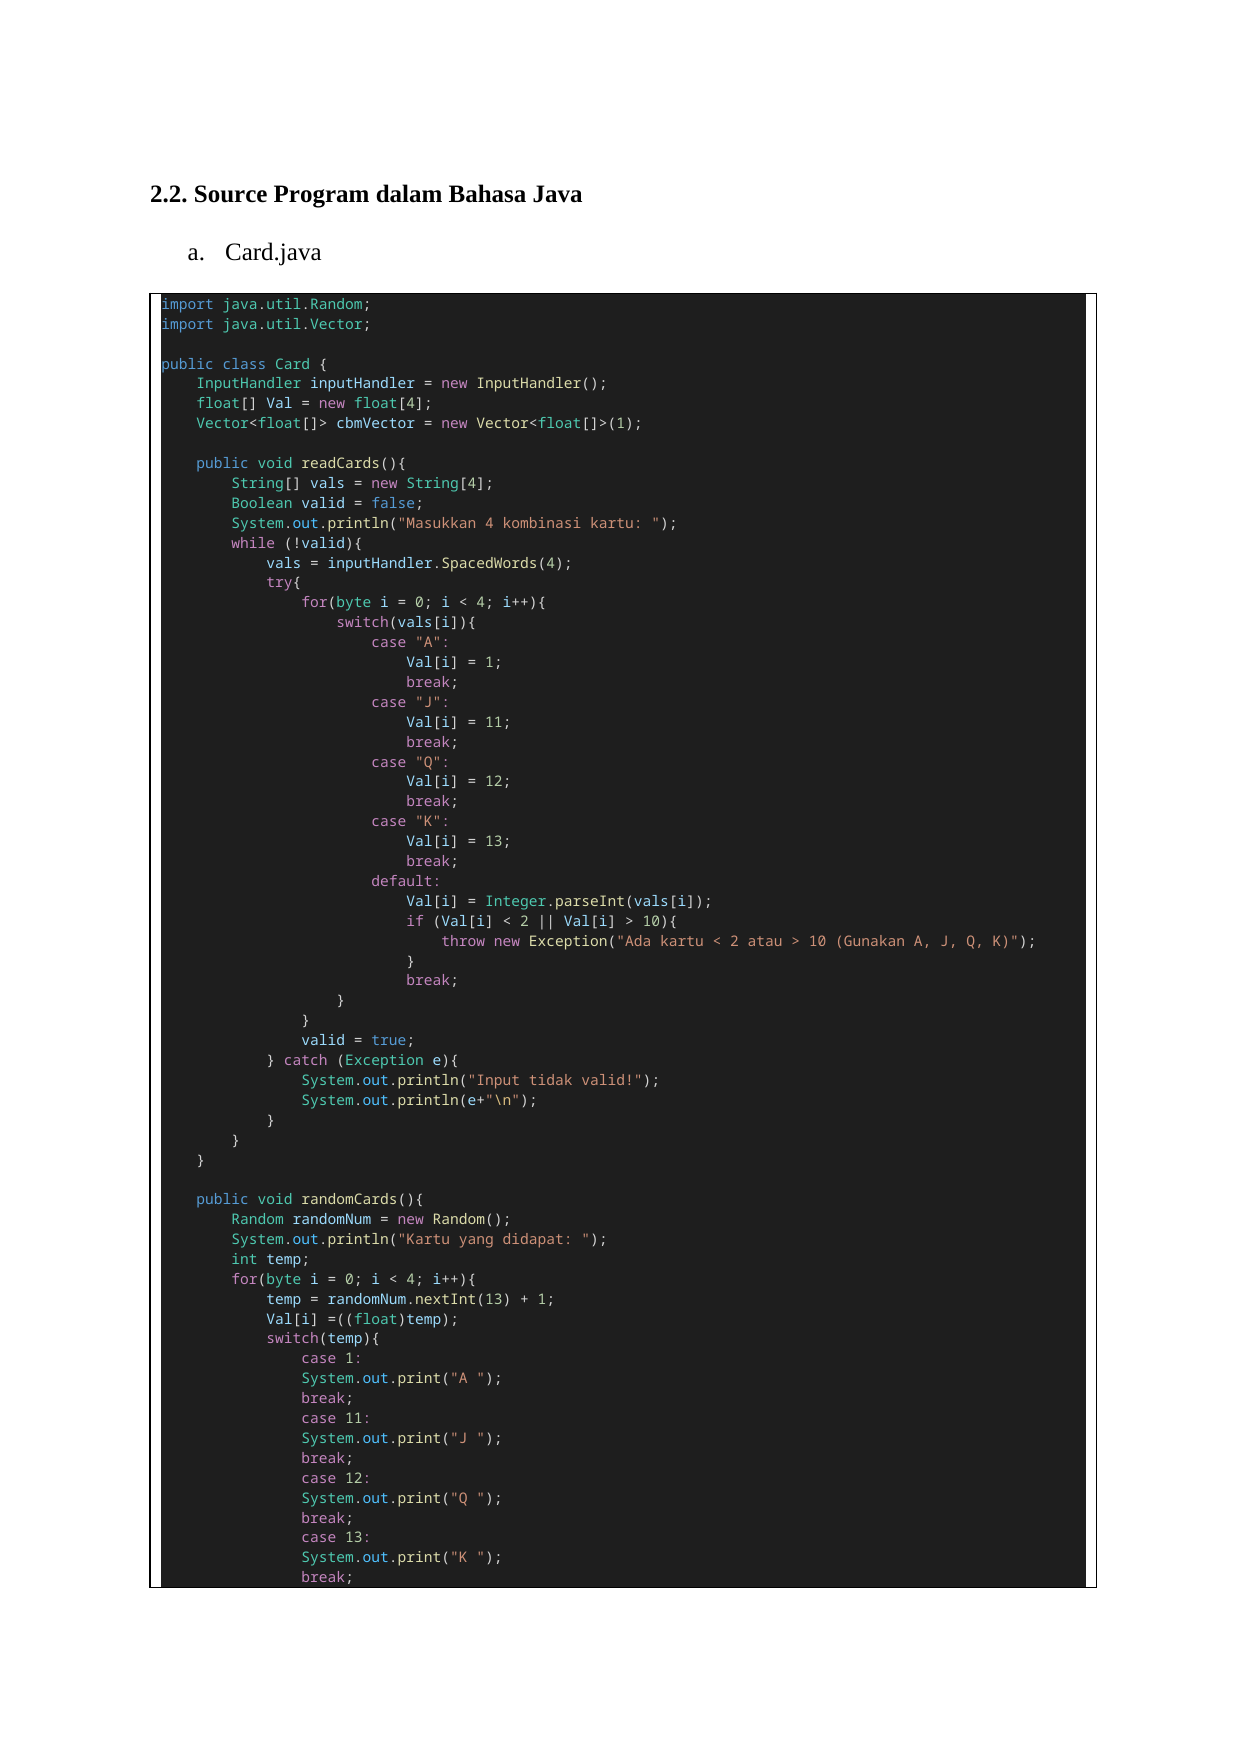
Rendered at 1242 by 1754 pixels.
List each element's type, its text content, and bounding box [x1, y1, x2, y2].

subtitle 2.2. Source Program dalam Bahasa Java [150, 179, 1092, 208]
subtitle Card.java [187, 237, 1092, 266]
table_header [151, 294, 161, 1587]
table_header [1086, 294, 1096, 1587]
